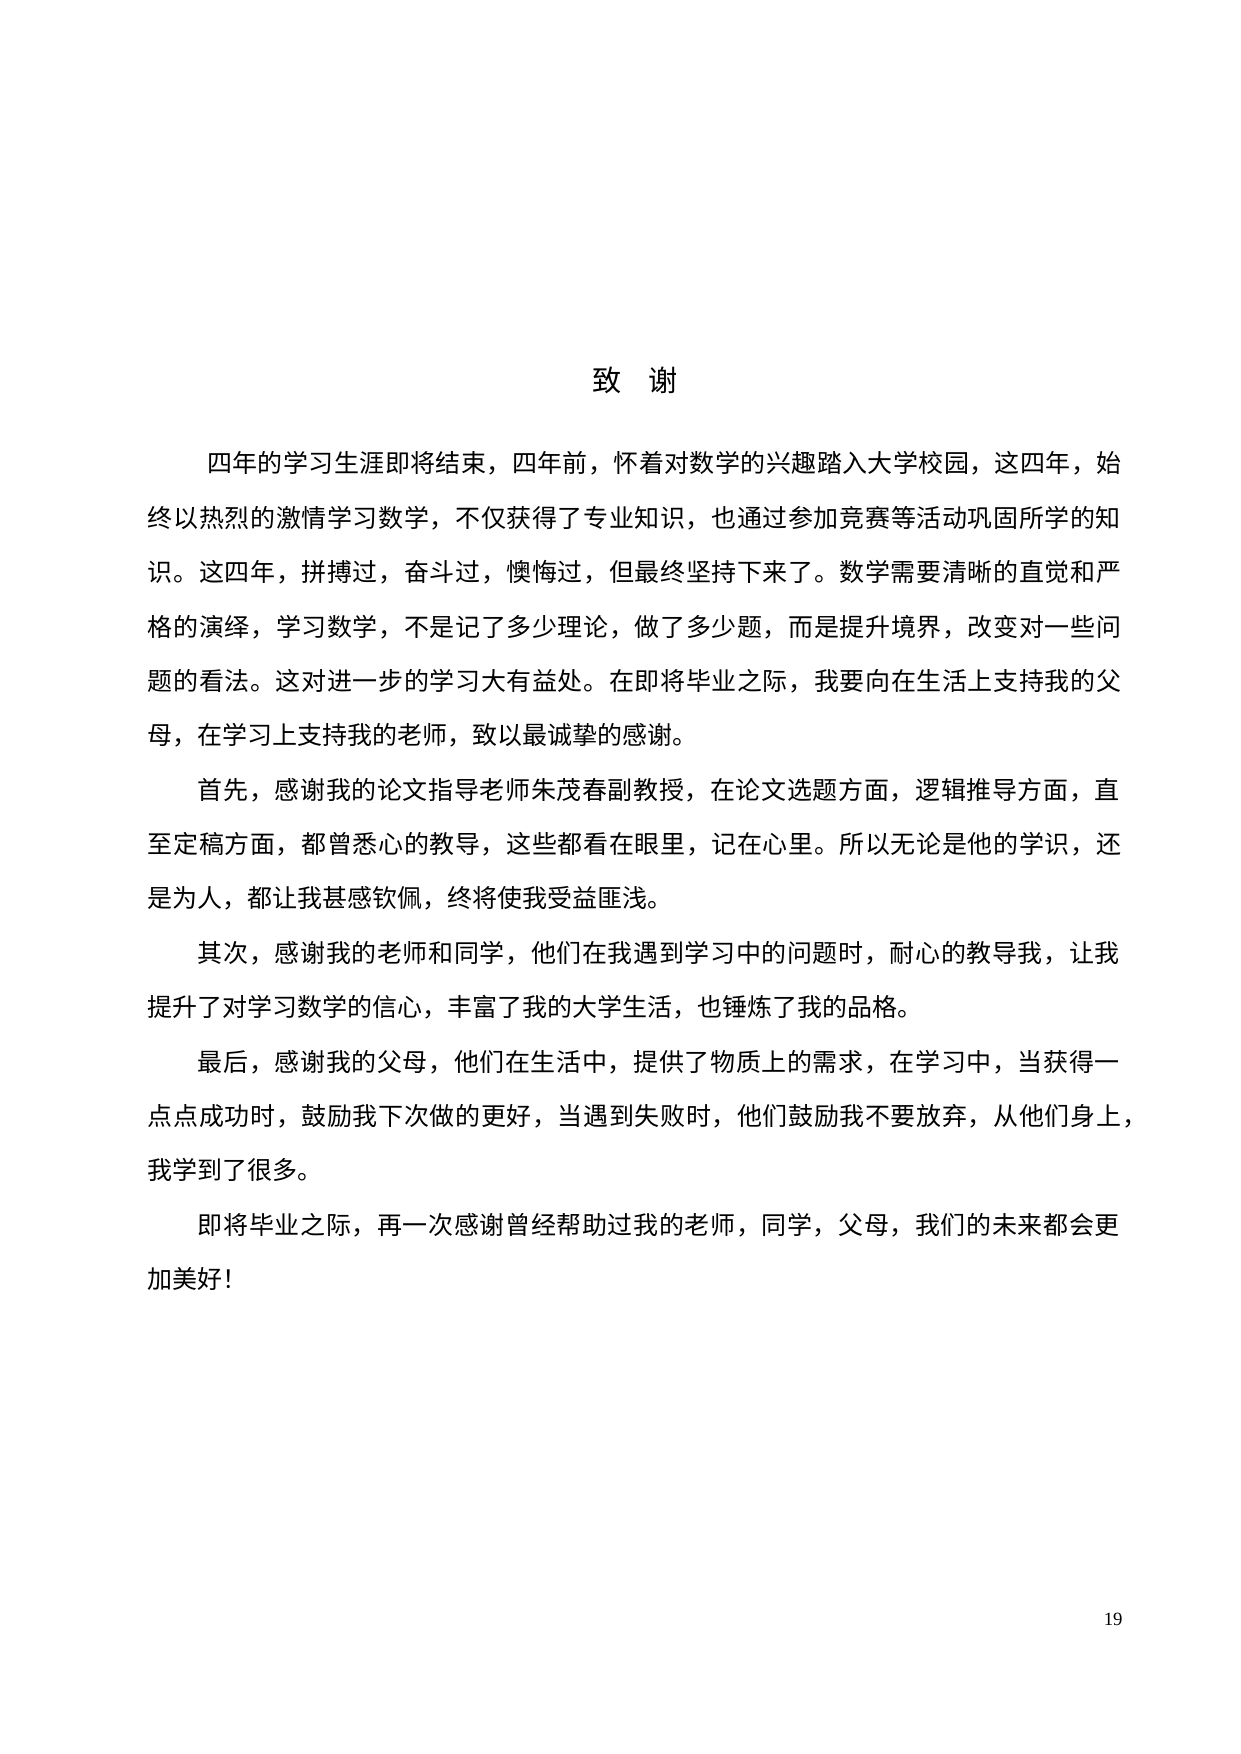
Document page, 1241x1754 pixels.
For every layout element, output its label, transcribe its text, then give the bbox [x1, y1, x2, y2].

text 最后，感谢我的父母，他们在生活中，提供了物质上的需求，在学习中，当获得一点点成功时，鼓励我下次做的更好，当遇到失败时，他们鼓励我不要放弃，从他们身上，我学到了很多。 [148, 1042, 1122, 1187]
text 其次，感谢我的老师和同学，他们在我遇到学习中的问题时，耐心的教导我，让我提升了对学习数学的信心，丰富了我的大学生活，也锤炼了我的品格。 [148, 933, 1122, 1024]
text 即将毕业之际，再一次感谢曾经帮助过我的老师，同学，父母，我们的未来都会更加美好！ [148, 1205, 1122, 1296]
text 首先，感谢我的论文指导老师朱茂春副教授，在论文选题方面，逻辑推导方面，直至定稿方面，都曾悉心的教导，这些都看在眼里，记在心里。所以无论是他的学识，还是为人，都让我甚感钦佩，终将使我受益匪浅。 [148, 770, 1122, 915]
subtitle 致 谢 [148, 346, 1122, 411]
text 四年的学习生涯即将结束，四年前，怀着对数学的兴趣踏入大学校园，这四年，始终以热烈的激情学习数学，不仅获得了专业知识，也通过参加竞赛等活动巩固所学的知识。这四年，拼搏过，奋斗过，懊悔过，但最终坚持下来了。数学需要清晰的直觉和严格的演绎，学习数学，不是记了多少理论，做了多少题，而是提升境界，改变对一些问题的看法。这对进一步的学习大有益处。在即将毕业之际，我要向在生活上支持我的父母，在学习上支持我的老师，致以最诚挚的感谢。 [148, 444, 1122, 752]
